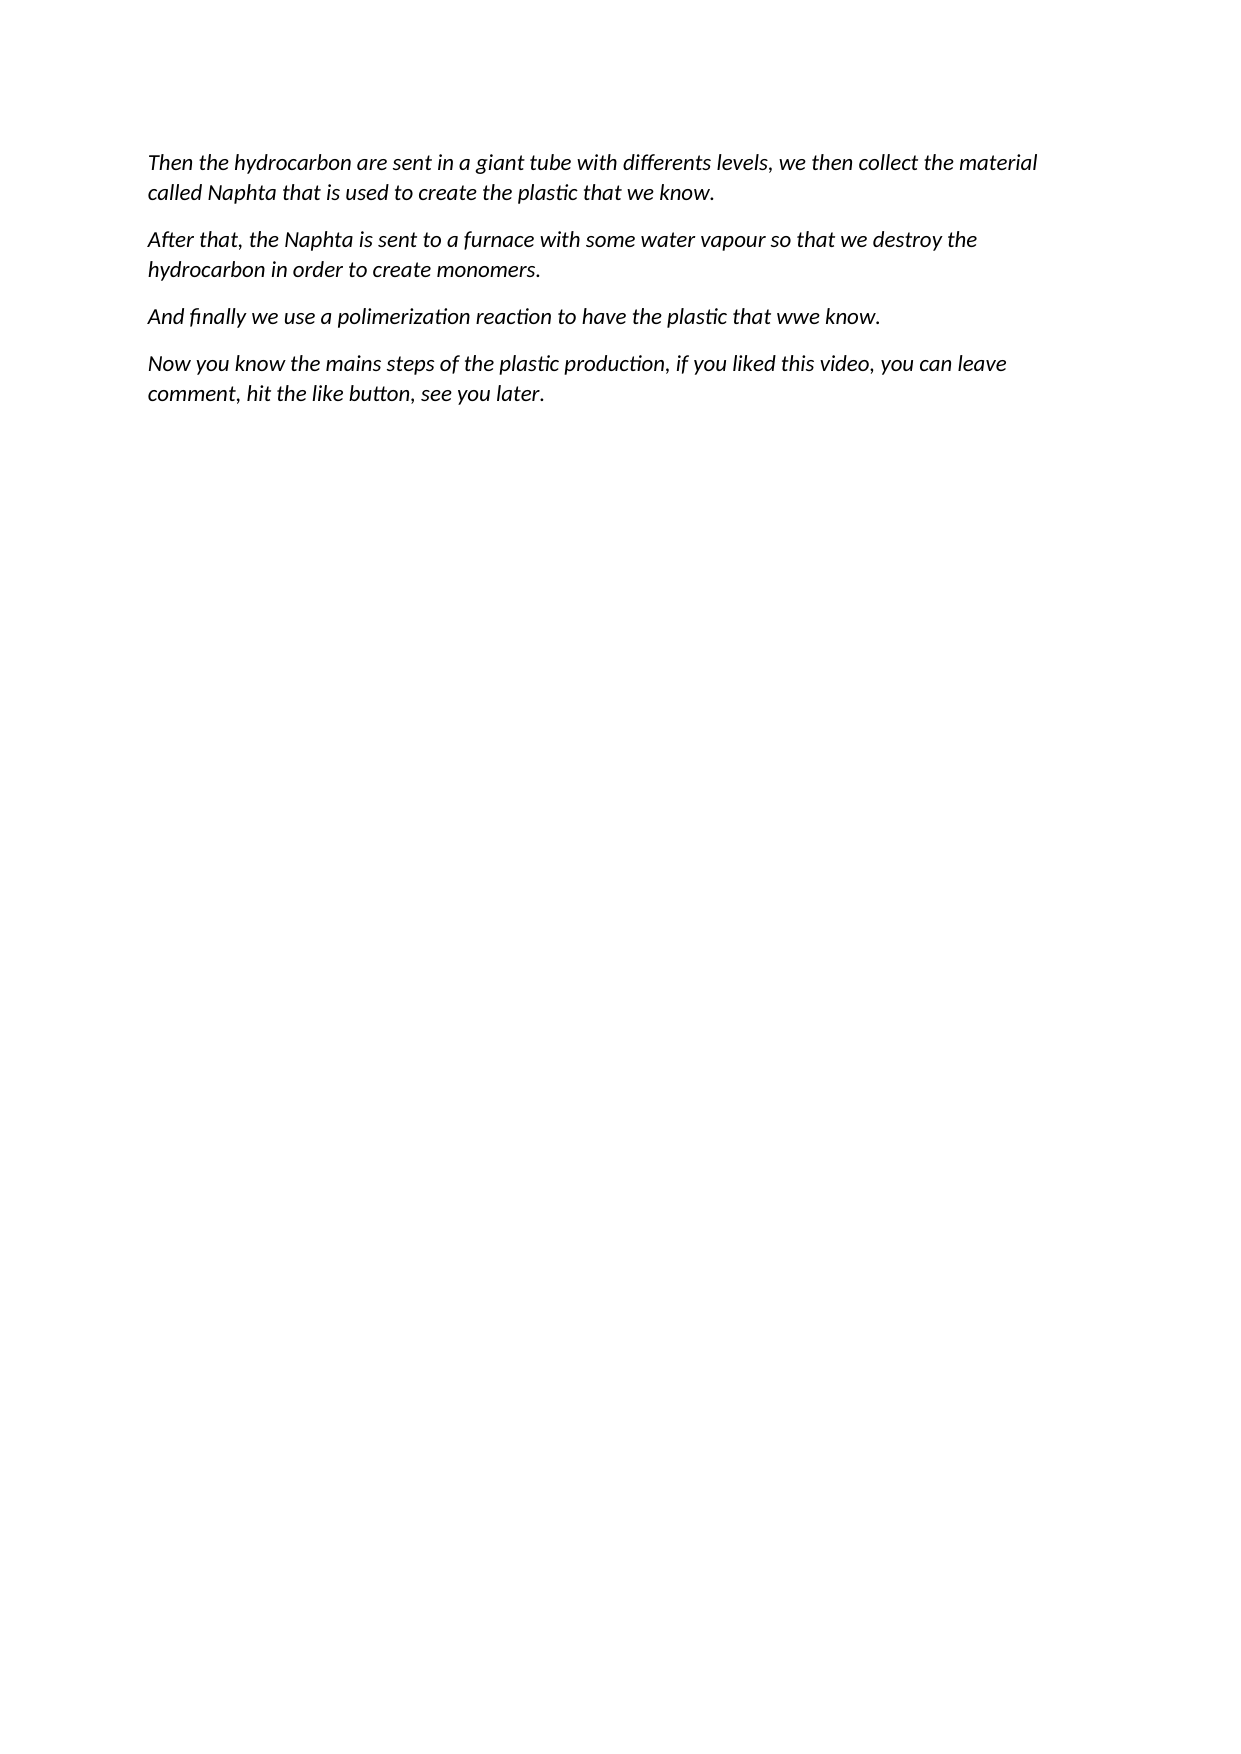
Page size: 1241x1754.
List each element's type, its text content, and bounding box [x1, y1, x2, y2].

text Now you know the mains steps of the plastic production, if you liked this video, you can leave comment, hit the like button, see you later. [148, 349, 1093, 407]
text After that, the Naphta is sent to a furnace with some water vapour so that we destroy the hydrocarbon in order to create monomers. [148, 225, 1093, 283]
text And finally we use a polimerization reaction to have the plastic that wwe know. [148, 302, 1093, 330]
text Then the hydrocarbon are sent in a giant tube with differents levels, we then collect the material called Naphta that is used to create the plastic that we know. [148, 148, 1093, 206]
